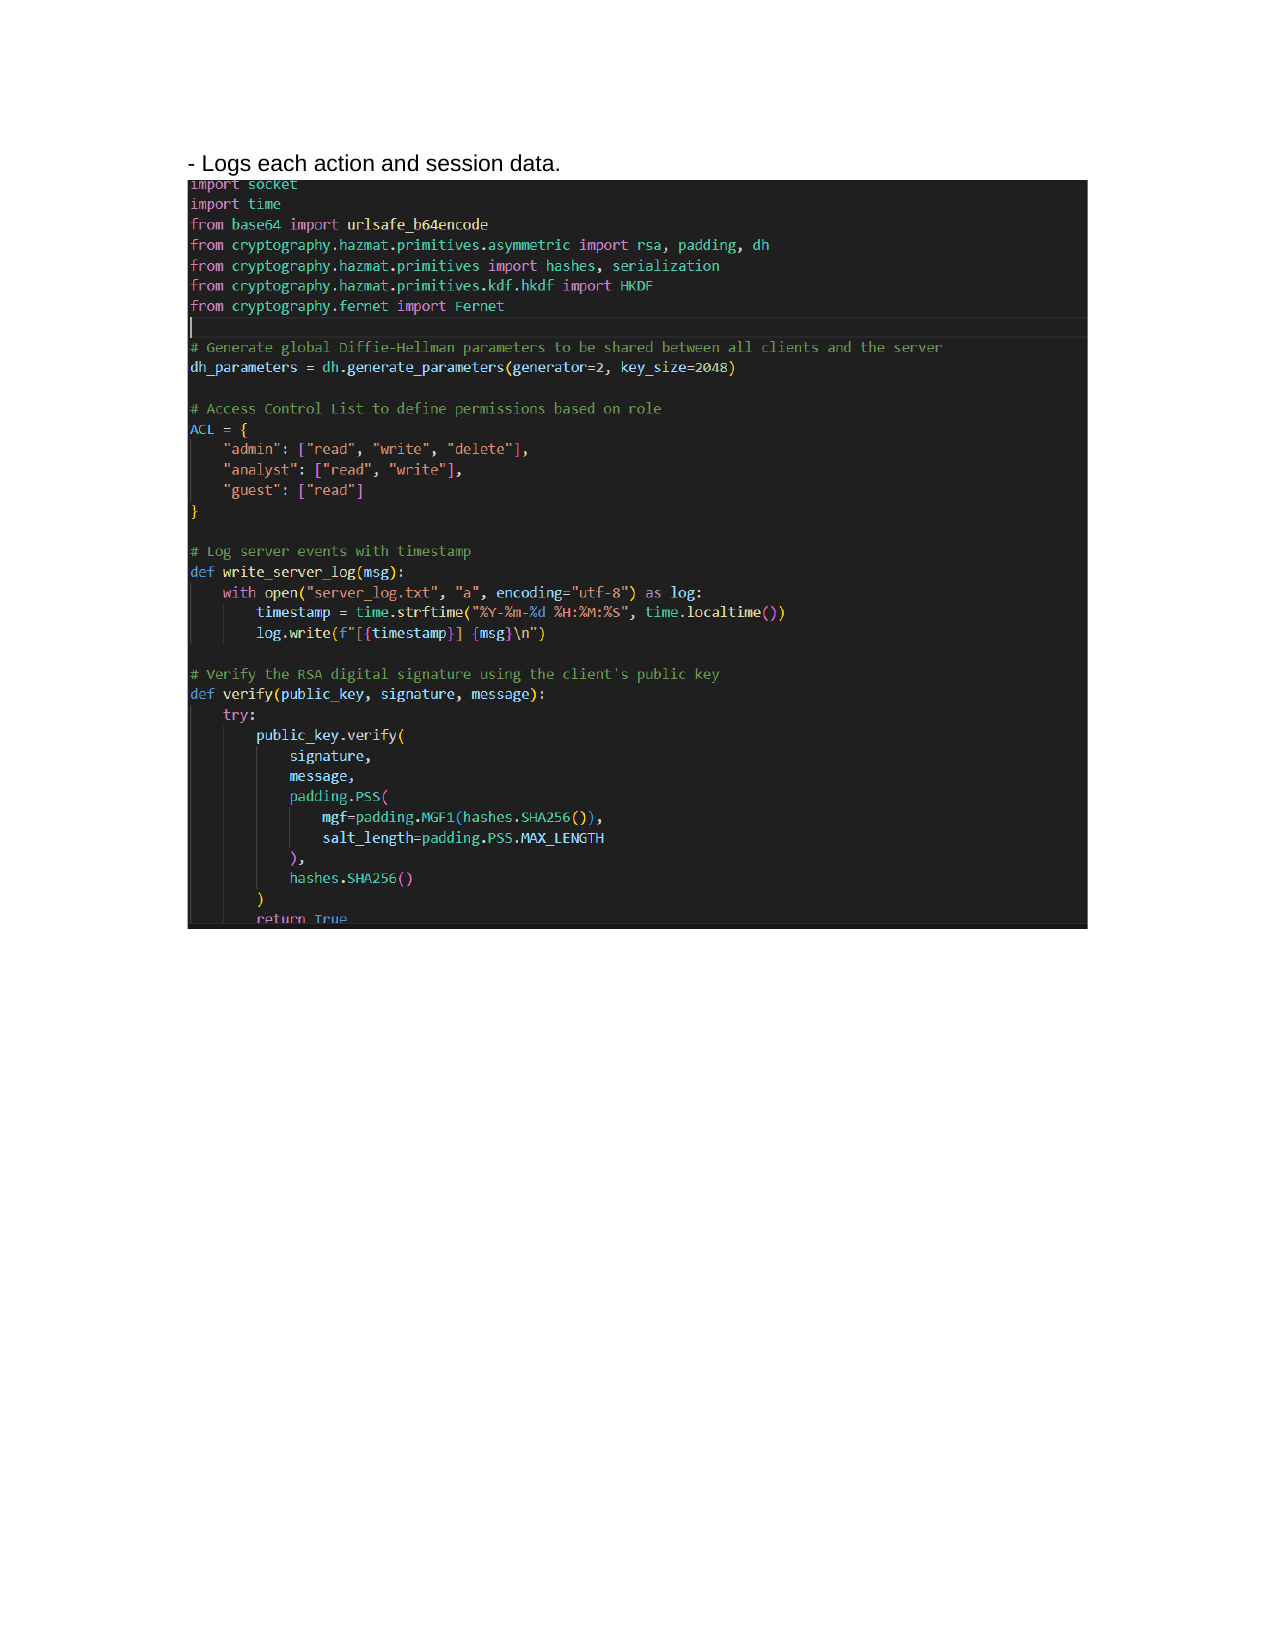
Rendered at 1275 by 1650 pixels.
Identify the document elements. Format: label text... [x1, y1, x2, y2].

picture [187, 180, 1088, 929]
text - Generates RSA and DH keys. - Verifies digital signatures for authentication. - Checks timestamps to prevent replay attacks. - Assigns a session key for each connection. - Supports multiple operations (read, write, delete) depending on role. - Logs each action and session data. [187, 150, 1087, 180]
